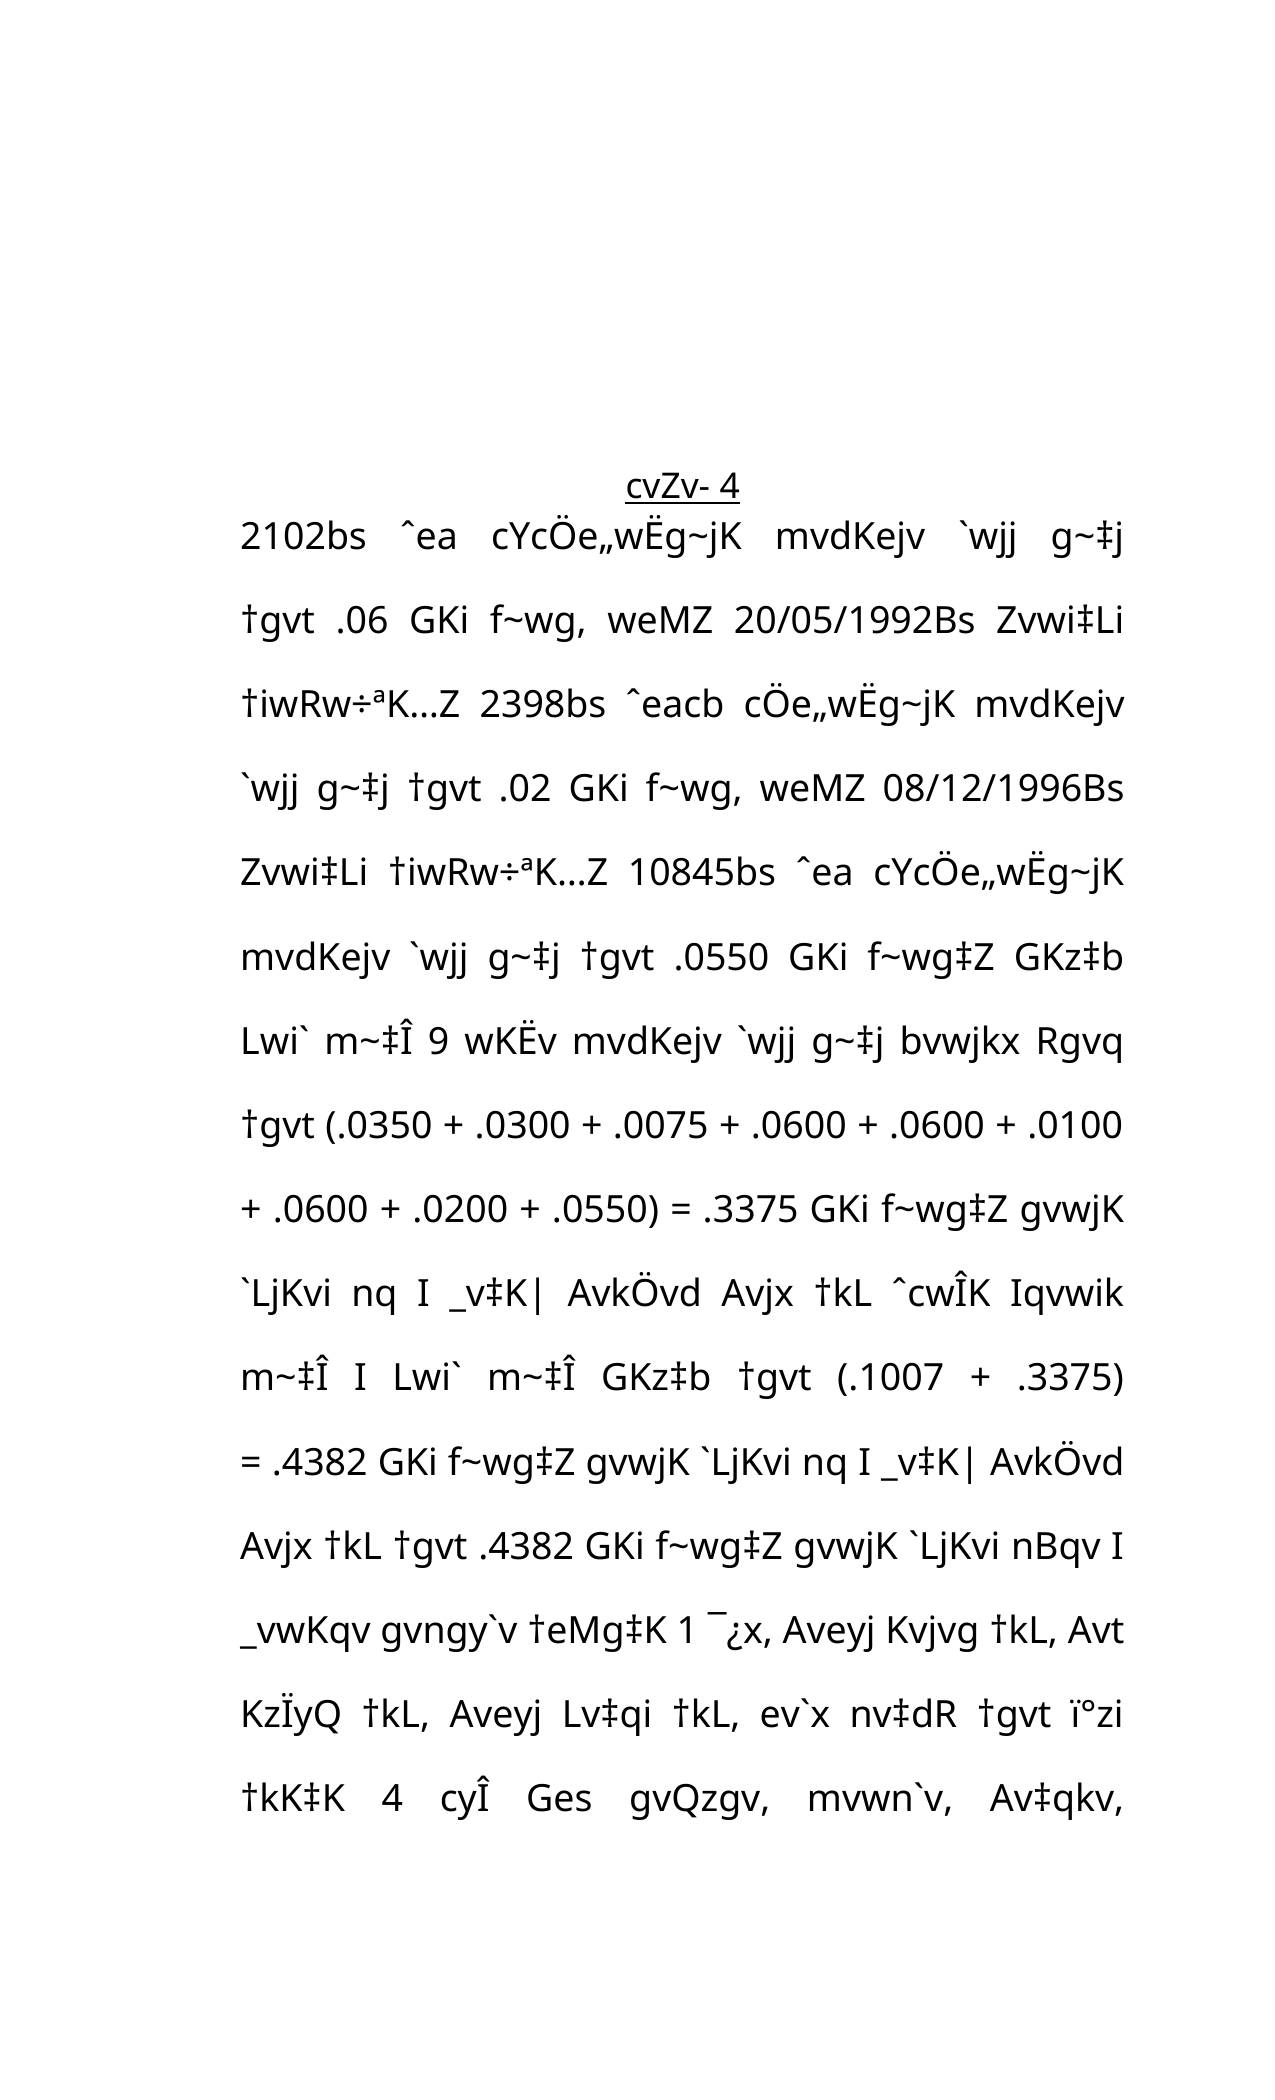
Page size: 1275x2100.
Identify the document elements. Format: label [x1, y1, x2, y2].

text [240, 509, 1125, 1823]
